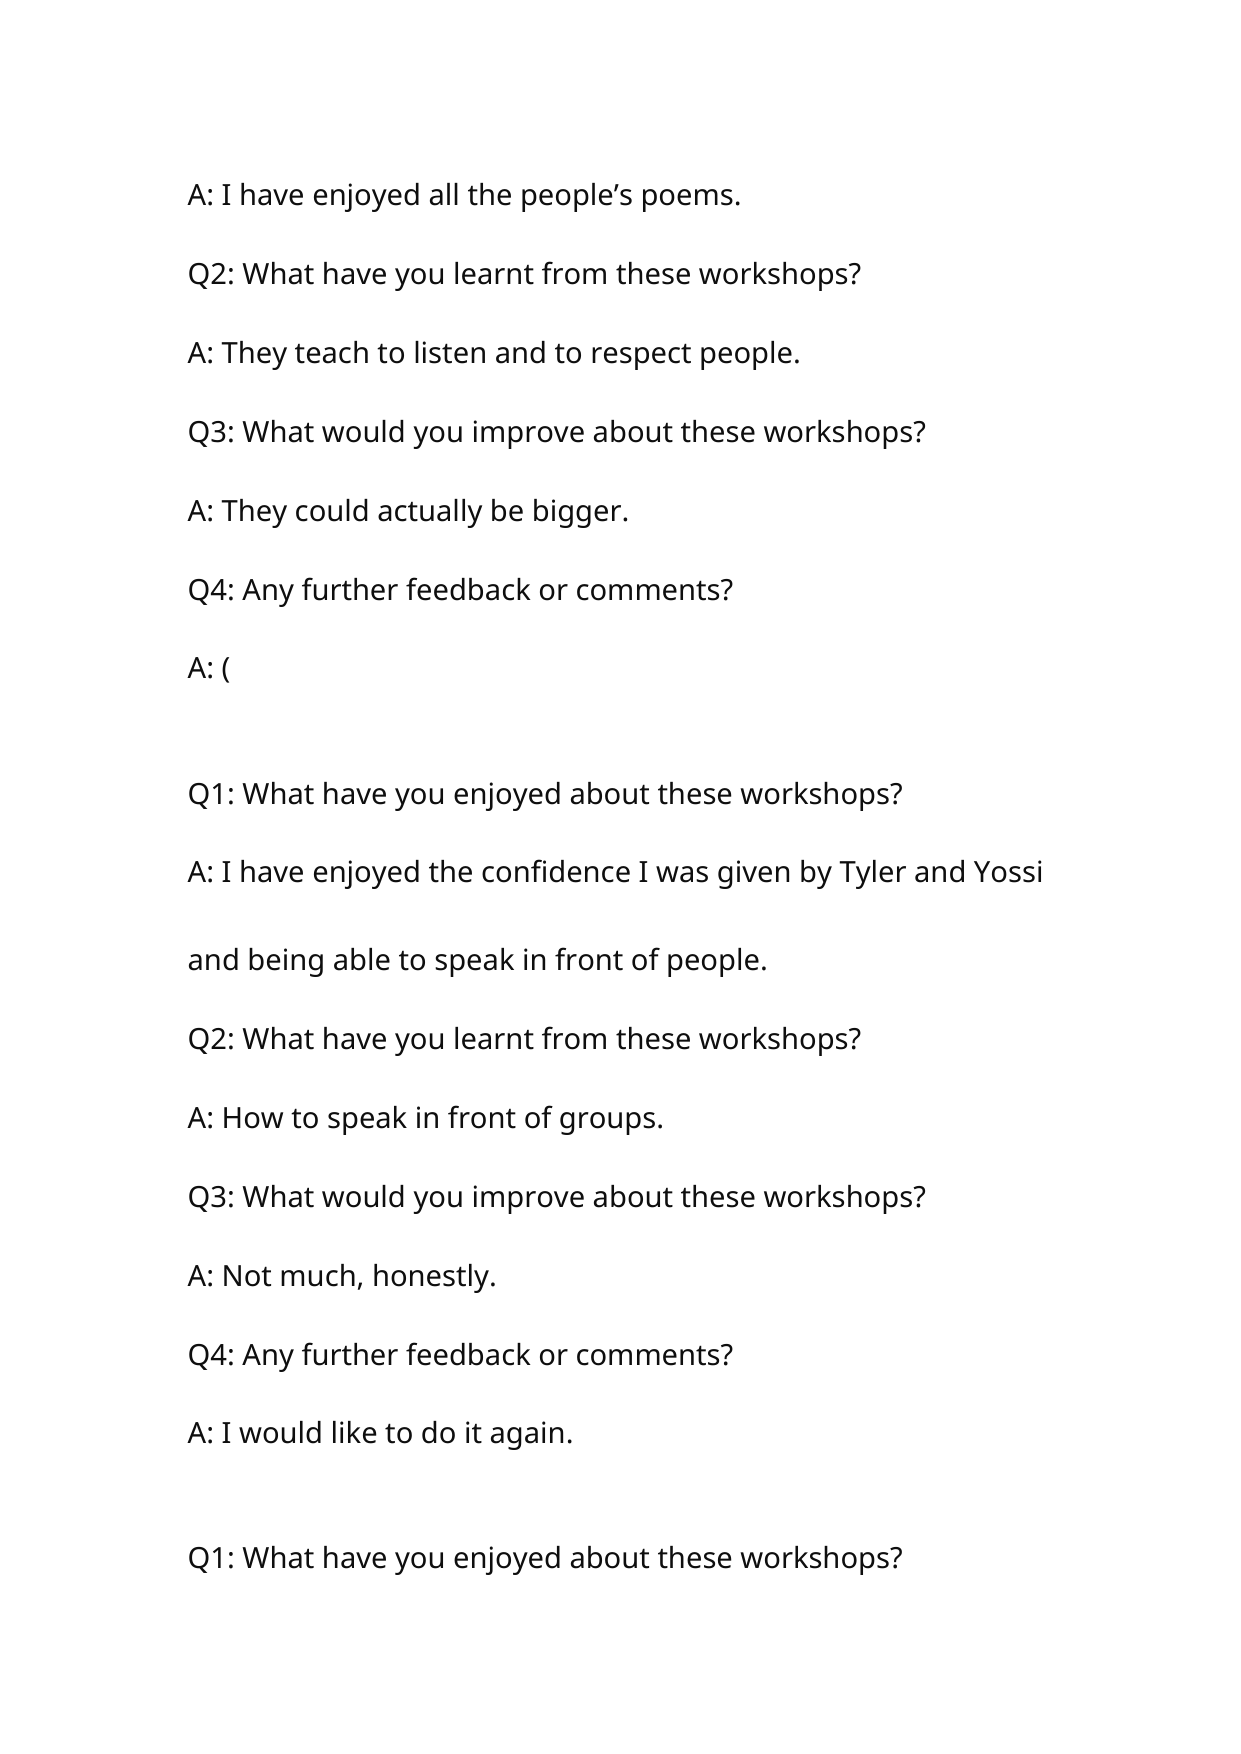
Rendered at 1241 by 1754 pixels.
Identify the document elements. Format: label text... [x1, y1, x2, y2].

text Q3: What would you improve about these workshops? [187, 1163, 1053, 1228]
text A: I have enjoyed all the people’s poems. [187, 162, 1053, 227]
text Q2: What have you learnt from these workshops? [187, 241, 1053, 306]
text A: Not much, honestly. [187, 1242, 1053, 1307]
text A: They teach to listen and to respect people. [187, 320, 1053, 385]
text Q4: Any further feedback or comments? [187, 1321, 1053, 1386]
text A: I would like to do it again. [187, 1400, 1053, 1465]
text Q4: Any further feedback or comments? [187, 556, 1053, 621]
text A: ( [187, 635, 1053, 700]
text Q3: What would you improve about these workshops? [187, 398, 1053, 463]
text A: How to speak in front of groups. [187, 1084, 1053, 1149]
text Q2: What have you learnt from these workshops? [187, 1006, 1053, 1071]
text A: I have enjoyed the confidence I was given by Tyler and Yossi and being able to speak in front of people. [187, 839, 1053, 992]
text Q1: What have you enjoyed about these workshops? [187, 760, 1053, 825]
text A: They could actually be bigger. [187, 477, 1053, 542]
text Q1: What have you enjoyed about these workshops? [187, 1525, 1053, 1590]
